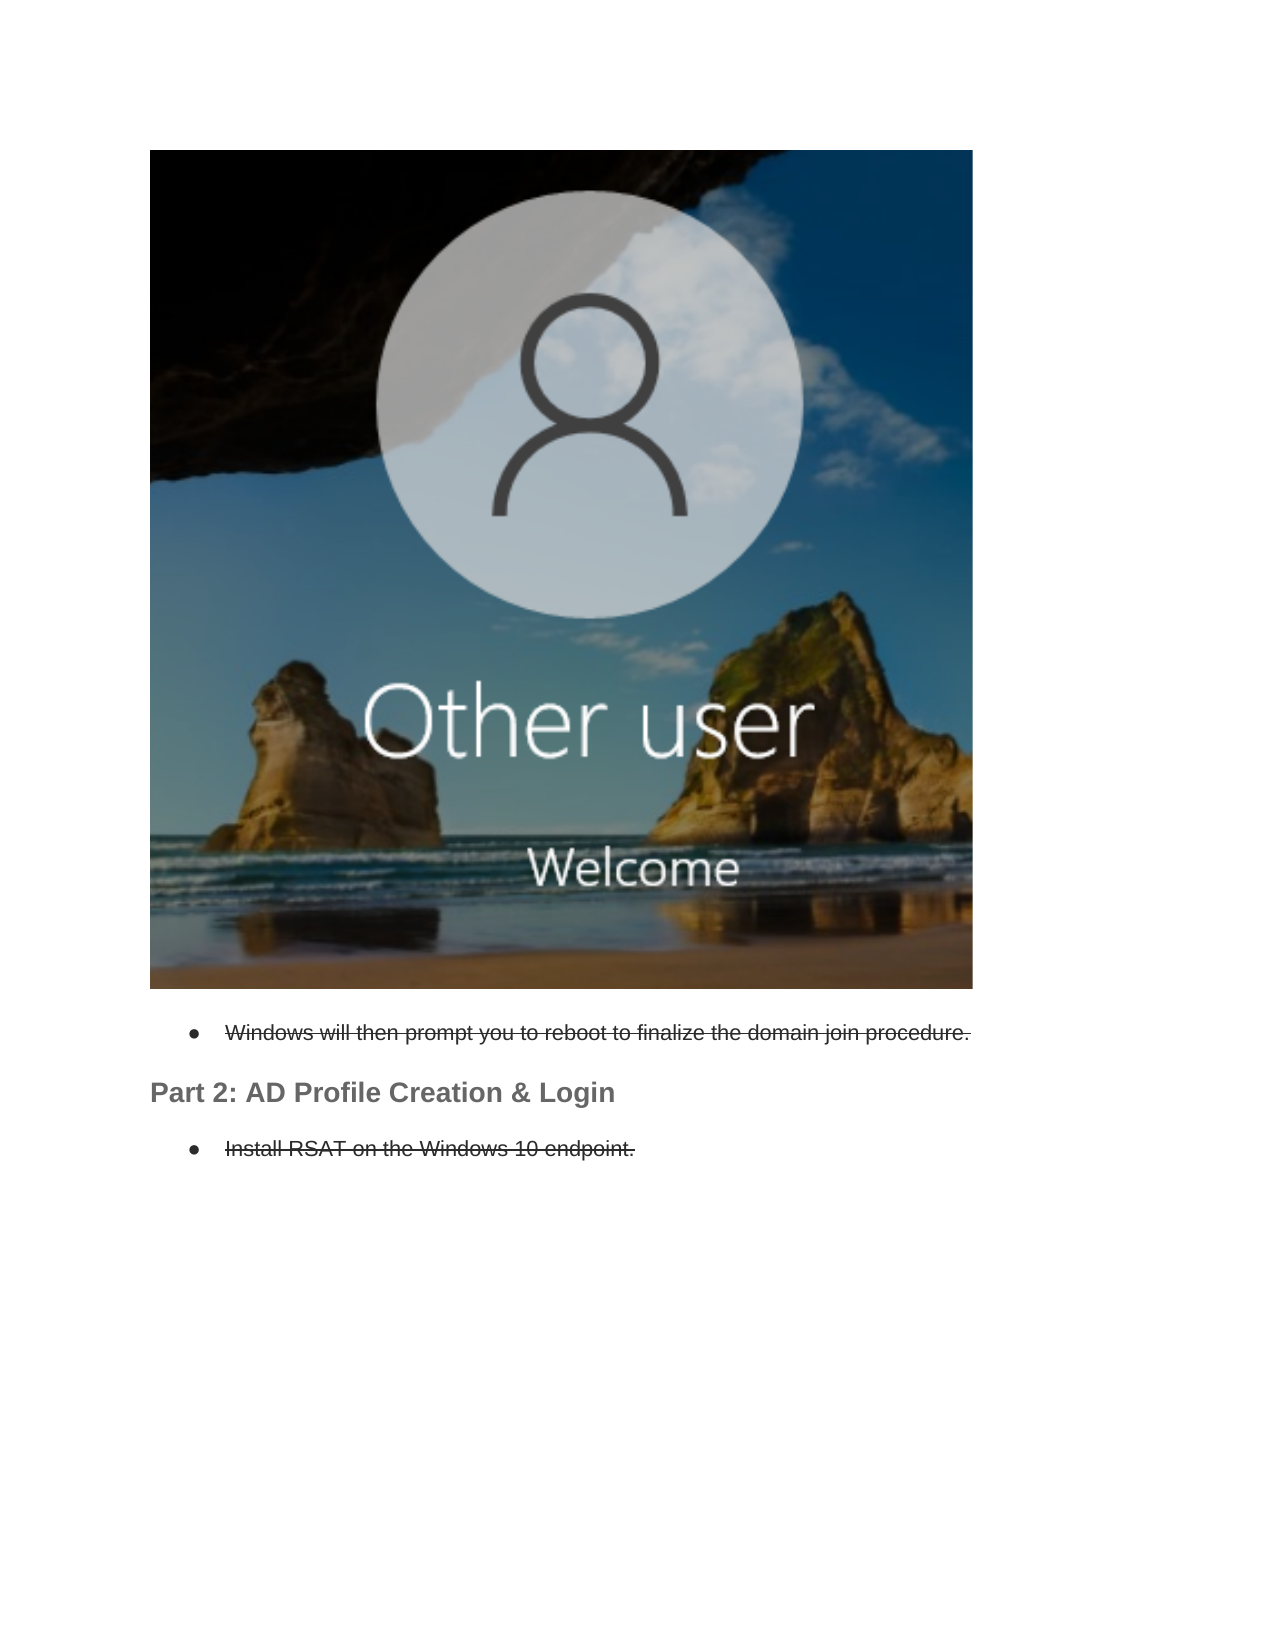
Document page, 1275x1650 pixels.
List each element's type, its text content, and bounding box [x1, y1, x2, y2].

list Windows will then prompt you to reboot to finalize the domain join procedure. [187, 1019, 1125, 1045]
list Install RSAT on the Windows 10 endpoint. [187, 1136, 1125, 1161]
subtitle Part 2: AD Profile Creation & Login [150, 1076, 1125, 1108]
picture [150, 150, 973, 989]
